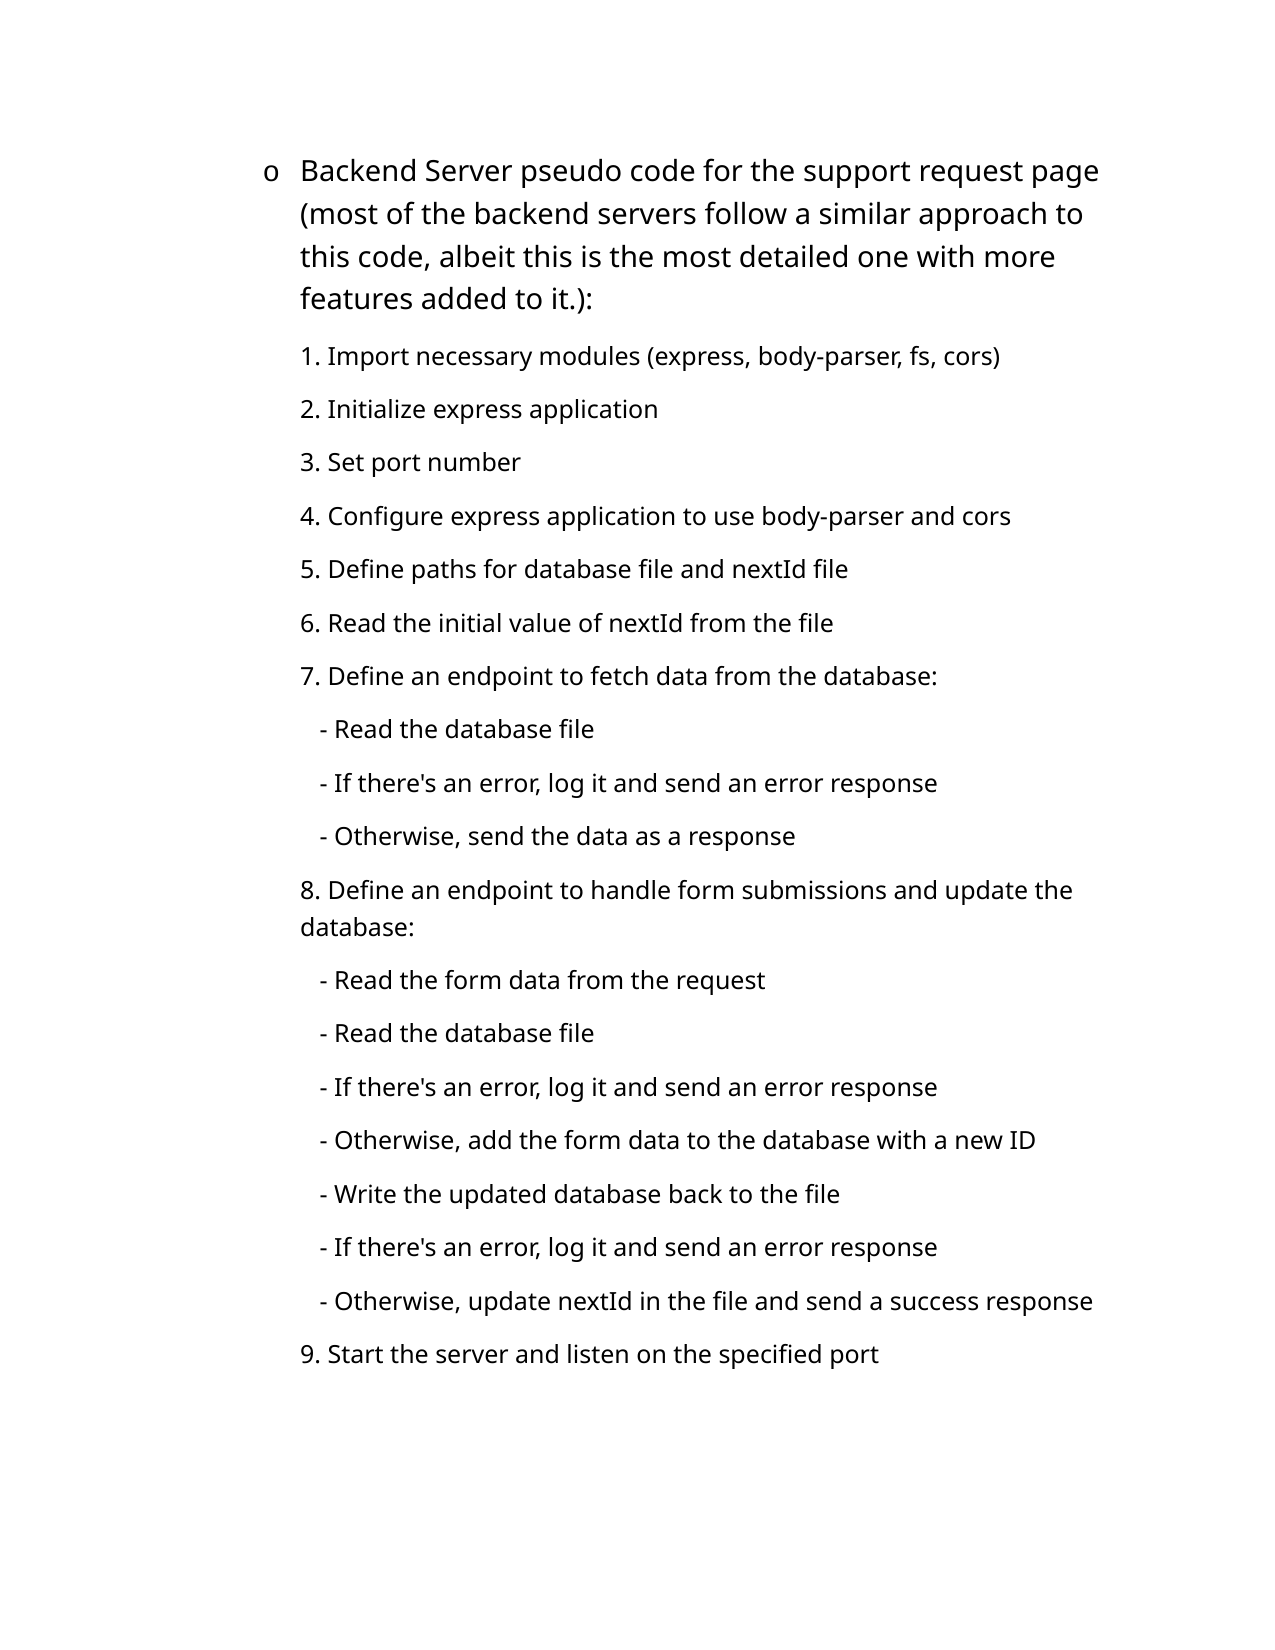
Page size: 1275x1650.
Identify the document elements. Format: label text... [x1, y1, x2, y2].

text - If there's an error, log it and send an error response [300, 766, 1125, 800]
text 9. Start the server and listen on the specified port [300, 1337, 1125, 1371]
text - Otherwise, add the form data to the database with a new ID [300, 1123, 1125, 1157]
text 8. Define an endpoint to handle form submissions and update the database: [300, 872, 1125, 943]
text - If there's an error, log it and send an error response [300, 1069, 1125, 1104]
text 7. Define an endpoint to fetch data from the database: [300, 659, 1125, 693]
text 2. Initialize express application [300, 392, 1125, 426]
text - Write the updated database back to the file [300, 1176, 1125, 1211]
text - Read the form data from the request [300, 963, 1125, 997]
text - Otherwise, update nextId in the file and send a success response [300, 1283, 1125, 1317]
text - If there's an error, log it and send an error response [300, 1230, 1125, 1264]
list Backend Server pseudo code for the support request page (most of the backend servers follow a similar approach to this code, albeit this is the most detailed one with more features added to it.): [262, 150, 1125, 318]
text 3. Set port number [300, 445, 1125, 479]
text 4. Configure express application to use body-parser and cors [300, 498, 1125, 532]
text 6. Read the initial value of nextId from the file [300, 605, 1125, 639]
text 1. Import necessary modules (express, body-parser, fs, cors) [300, 338, 1125, 372]
text - Read the database file [300, 712, 1125, 746]
text - Otherwise, send the data as a response [300, 819, 1125, 853]
text 5. Define paths for database file and nextId file [300, 552, 1125, 586]
text - Read the database file [300, 1016, 1125, 1050]
